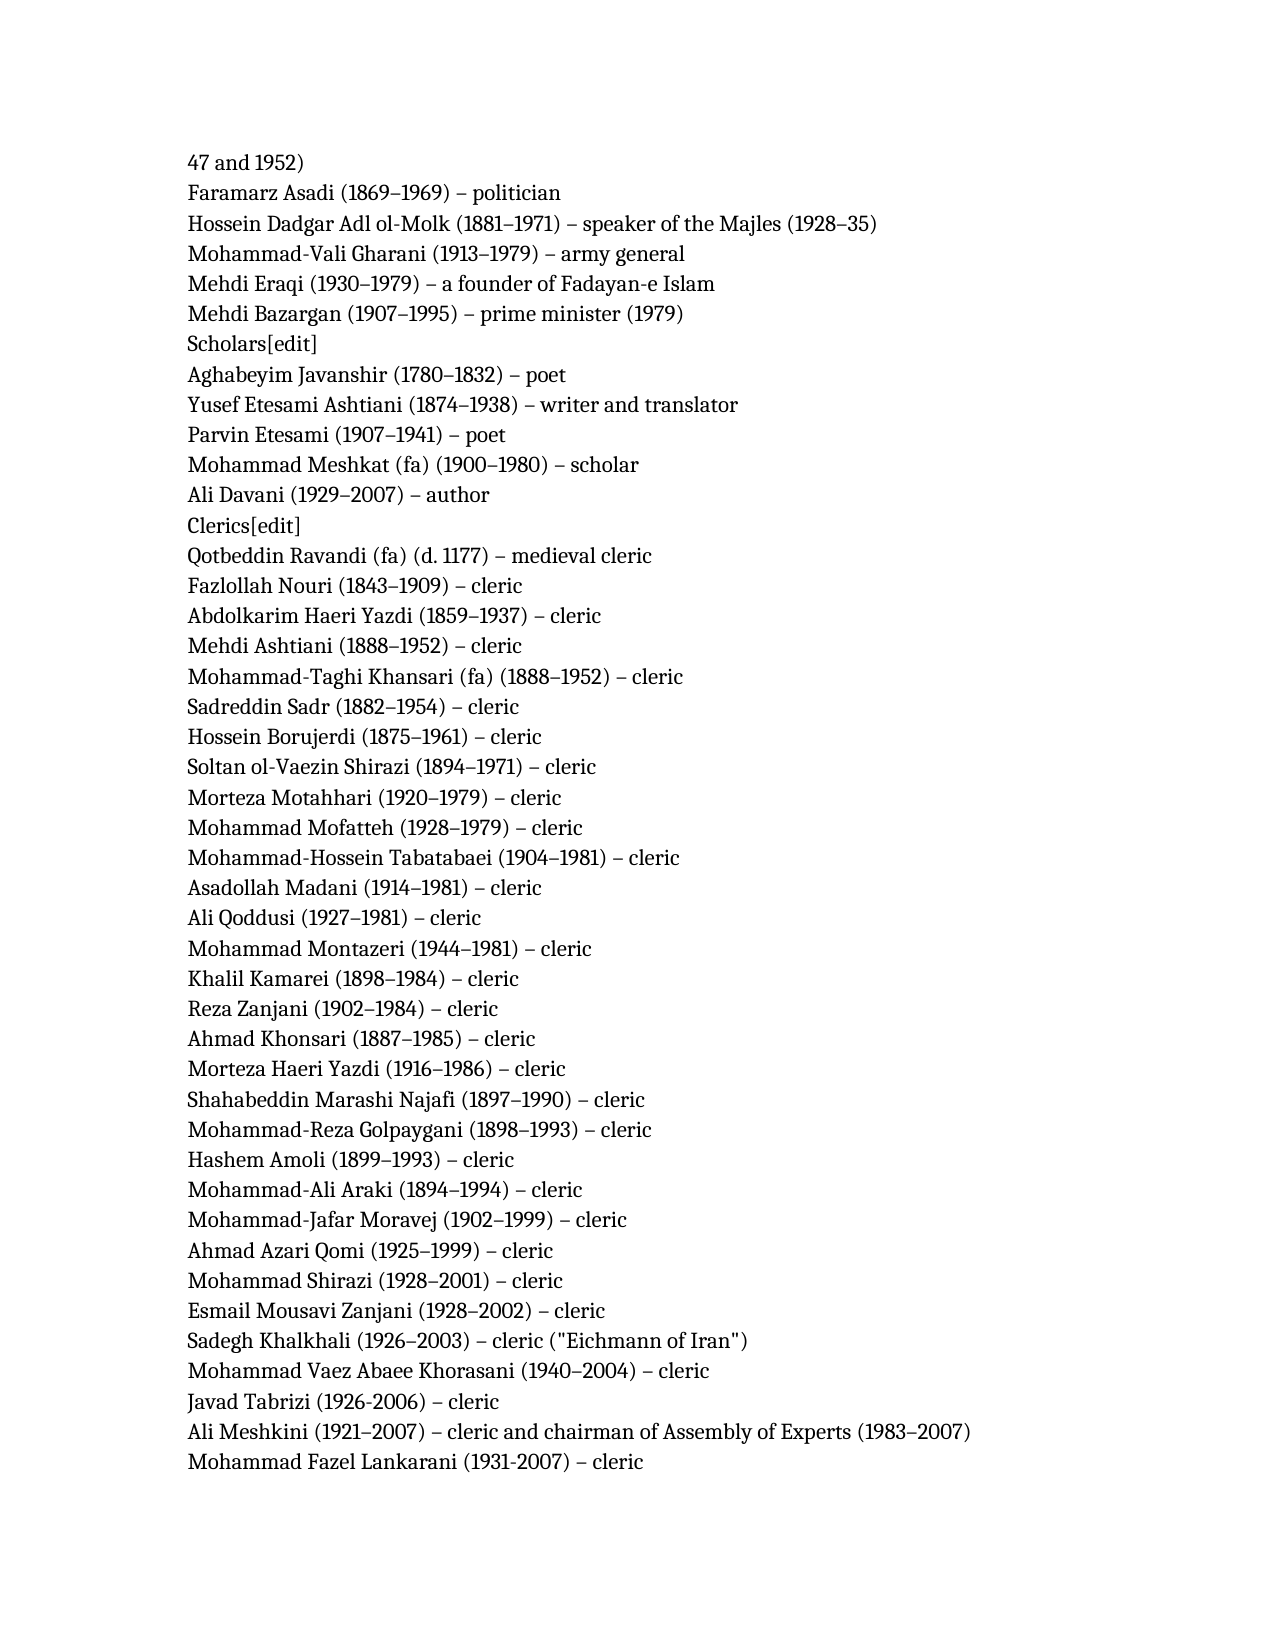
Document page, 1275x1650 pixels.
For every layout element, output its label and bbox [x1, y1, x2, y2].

text [187, 150, 1087, 1475]
